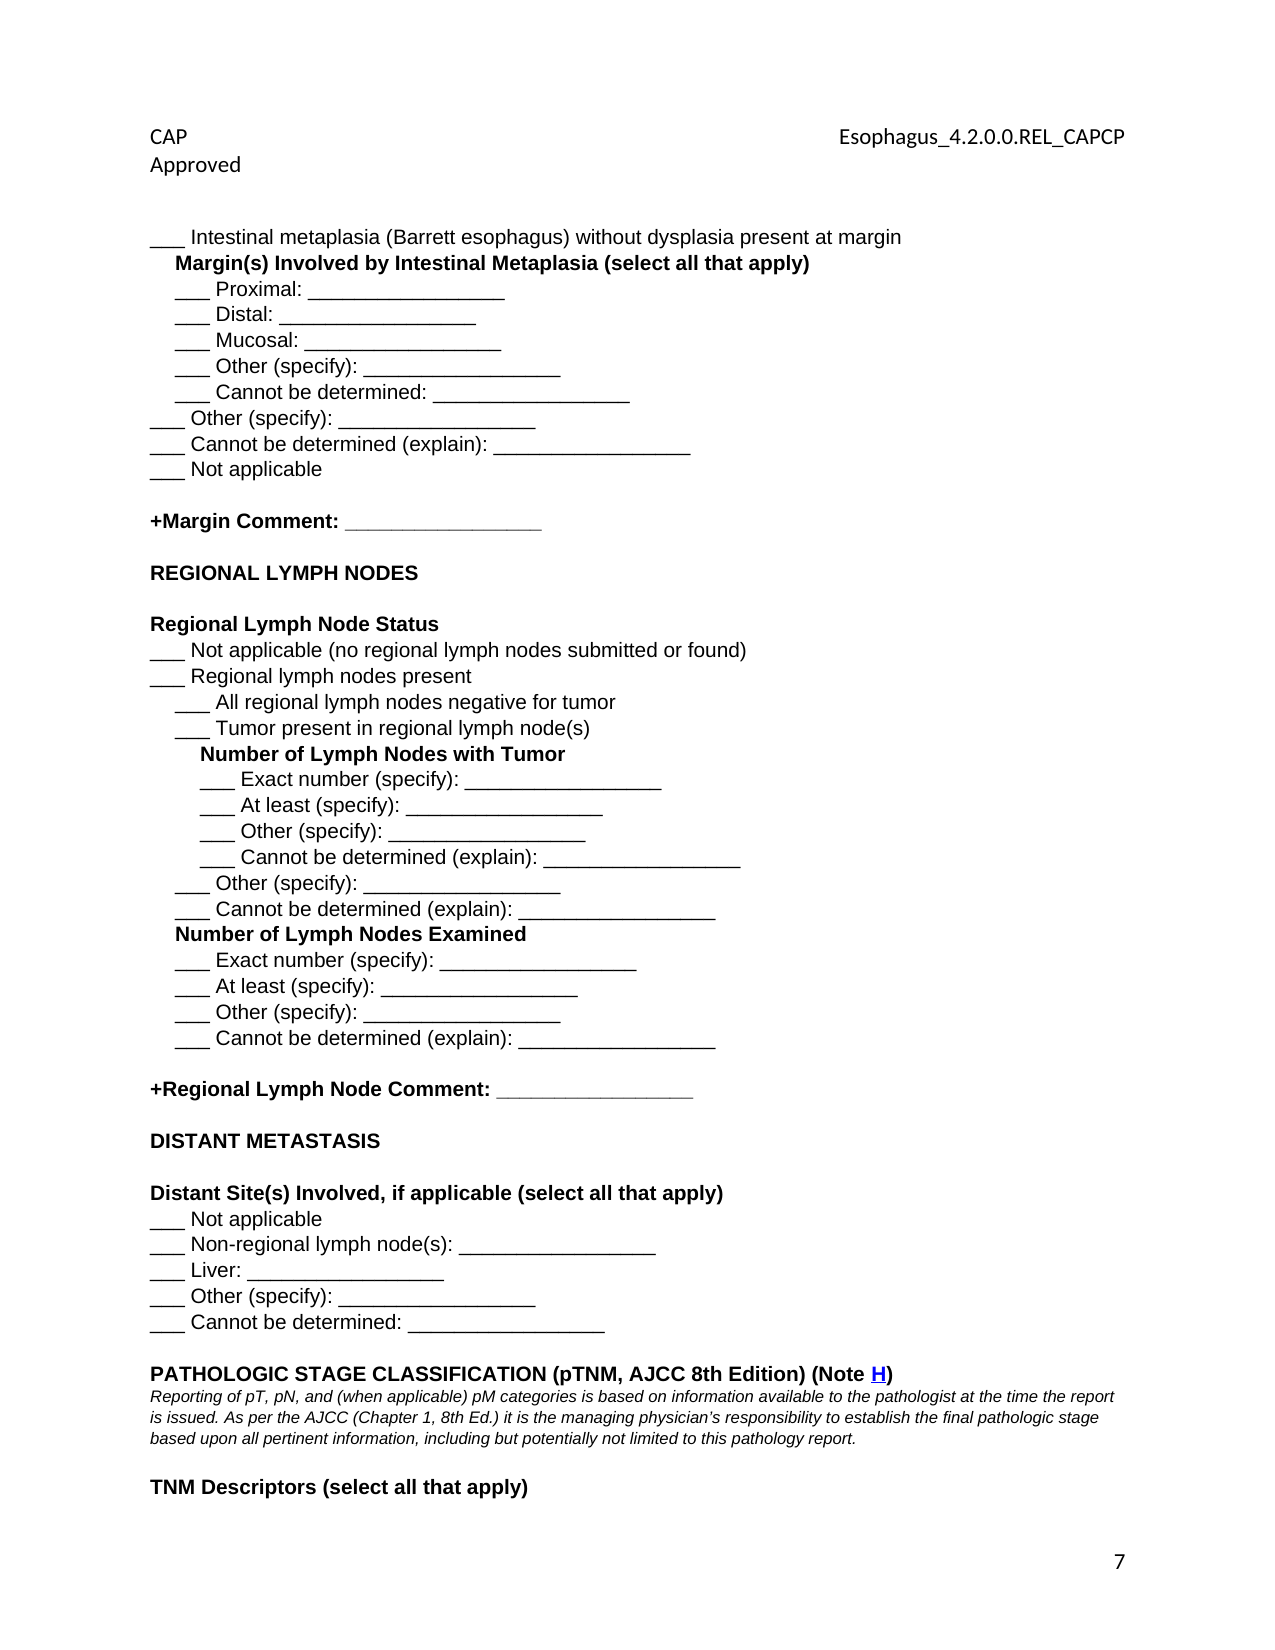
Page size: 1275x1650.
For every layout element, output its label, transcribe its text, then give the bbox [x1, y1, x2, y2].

text ___ Cannot be determined (explain): _________________ [150, 1026, 1125, 1049]
text ___ Cannot be determined (explain): _________________ [150, 896, 1125, 920]
text DISTANT METASTASIS [150, 1129, 1125, 1153]
text ___ Other (specify): _________________ [150, 819, 1125, 843]
text ___ Non-regional lymph node(s): _________________ [150, 1232, 1125, 1256]
text ___ Proximal: _________________ [150, 276, 1125, 300]
text Reporting of pT, pN, and (when applicable) pM categories is based on information available to the pathologist at the time the report is issued. As per the AJCC (Chapter 1, 8th Ed.) it is the managing physician’s responsibility to establish the final pathologic stage based upon all pertinent information, including but potentially not limited to this pathology report. [150, 1387, 1125, 1448]
text ___ All regional lymph nodes negative for tumor [150, 690, 1125, 714]
text ___ Exact number (specify): _________________ [150, 767, 1125, 791]
text ___ Other (specify): _________________ [150, 406, 1125, 429]
text ___ Not applicable [150, 1206, 1125, 1230]
text Regional Lymph Node Status [150, 612, 1125, 636]
text ___ Not applicable (no regional lymph nodes submitted or found) [150, 638, 1125, 662]
text ___ Tumor present in regional lymph node(s) [150, 716, 1125, 739]
text Distant Site(s) Involved, if applicable (select all that apply) [150, 1181, 1125, 1204]
text Number of Lymph Nodes with Tumor [150, 741, 1125, 765]
text ___ Other (specify): _________________ [150, 871, 1125, 894]
text Margin(s) Involved by Intestinal Metaplasia (select all that apply) [150, 251, 1125, 274]
text ___ Regional lymph nodes present [150, 664, 1125, 688]
text +Regional Lymph Node Comment: _________________ [150, 1077, 1125, 1101]
text ___ Cannot be determined (explain): _________________ [150, 845, 1125, 869]
text ___ Other (specify): _________________ [150, 354, 1125, 378]
text ___ Intestinal metaplasia (Barrett esophagus) without dysplasia present at margin [150, 225, 1125, 249]
text PATHOLOGIC STAGE CLASSIFICATION (pTNM, AJCC 8th Edition) (Note H) [150, 1361, 1125, 1385]
text ___ Mucosal: _________________ [150, 328, 1125, 352]
text ___ At least (specify): _________________ [150, 793, 1125, 817]
text TNM Descriptors (select all that apply) [150, 1475, 1125, 1499]
text ___ Distal: _________________ [150, 302, 1125, 326]
text ___ Cannot be determined: _________________ [150, 380, 1125, 404]
text REGIONAL LYMPH NODES [150, 561, 1125, 584]
text +Margin Comment: _________________ [150, 509, 1125, 533]
text ___ Cannot be determined (explain): _________________ [150, 431, 1125, 455]
text Number of Lymph Nodes Examined [150, 922, 1125, 946]
text ___ Liver: _________________ [150, 1258, 1125, 1282]
text ___ Not applicable [150, 457, 1125, 481]
text ___ At least (specify): _________________ [150, 974, 1125, 998]
text ___ Other (specify): _________________ [150, 1000, 1125, 1024]
text ___ Cannot be determined: _________________ [150, 1310, 1125, 1334]
text ___ Exact number (specify): _________________ [150, 948, 1125, 972]
text ___ Other (specify): _________________ [150, 1284, 1125, 1308]
